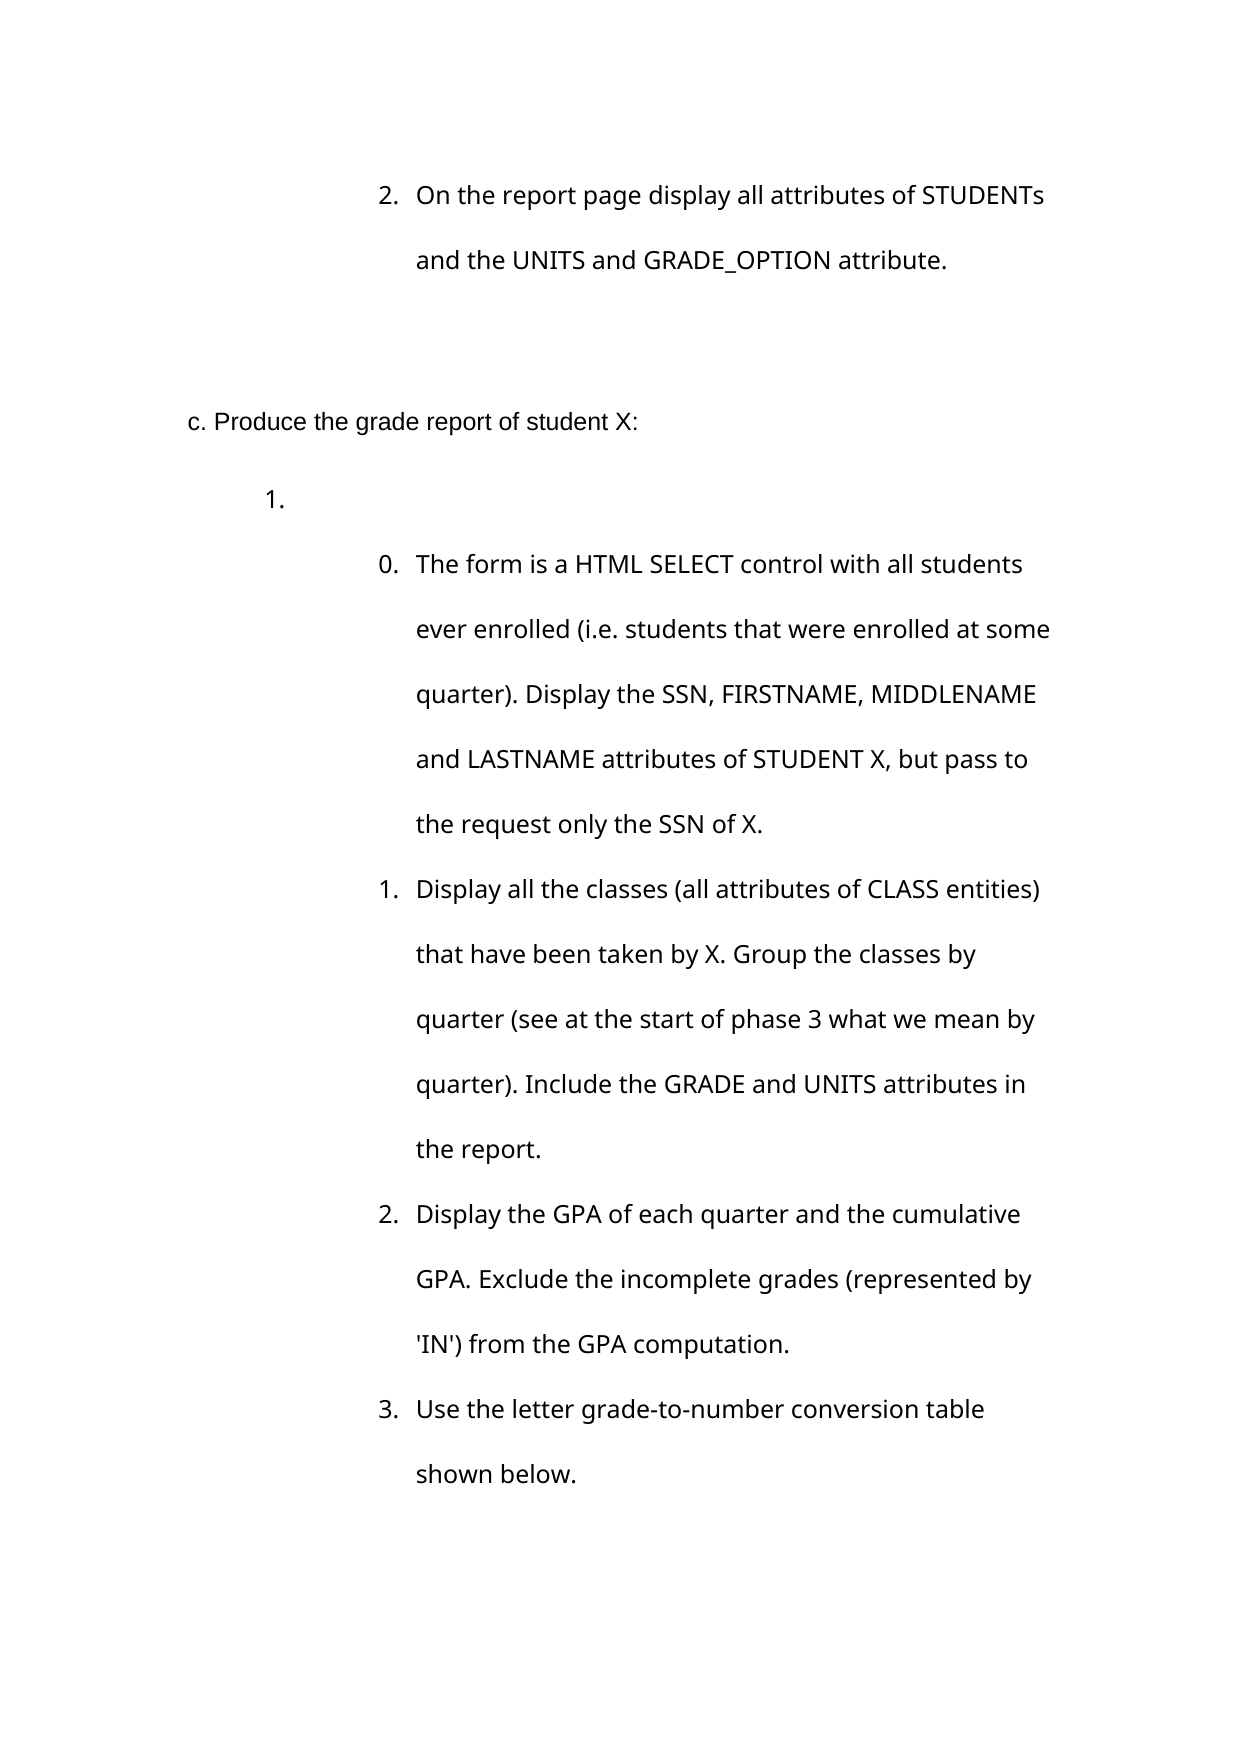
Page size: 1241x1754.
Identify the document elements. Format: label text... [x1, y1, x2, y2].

list Display the GPA of each quarter and the cumulative GPA. Exclude the incomplete grades (represented by 'IN') from the GPA computation. [378, 1182, 1053, 1377]
list The form is a HTML SELECT control with all students ever enrolled (i.e. students that were enrolled at some quarter). Display the SSN, FIRSTNAME, MIDDLENAME and LASTNAME attributes of STUDENT X, but pass to the request only the SSN of X. [378, 532, 1053, 857]
list On the report page display all attributes of STUDENTs and the UNITS and GRADE_OPTION attribute. [378, 162, 1053, 292]
list Use the letter grade-to-number conversion table shown below. [378, 1377, 1053, 1507]
text c. Produce the grade report of student X: [187, 405, 1053, 437]
list Display all the classes (all attributes of CLASS entities) that have been taken by X. Group the classes by quarter (see at the start of phase 3 what we mean by quarter). Include the GRADE and UNITS attributes in the report. [378, 857, 1053, 1182]
